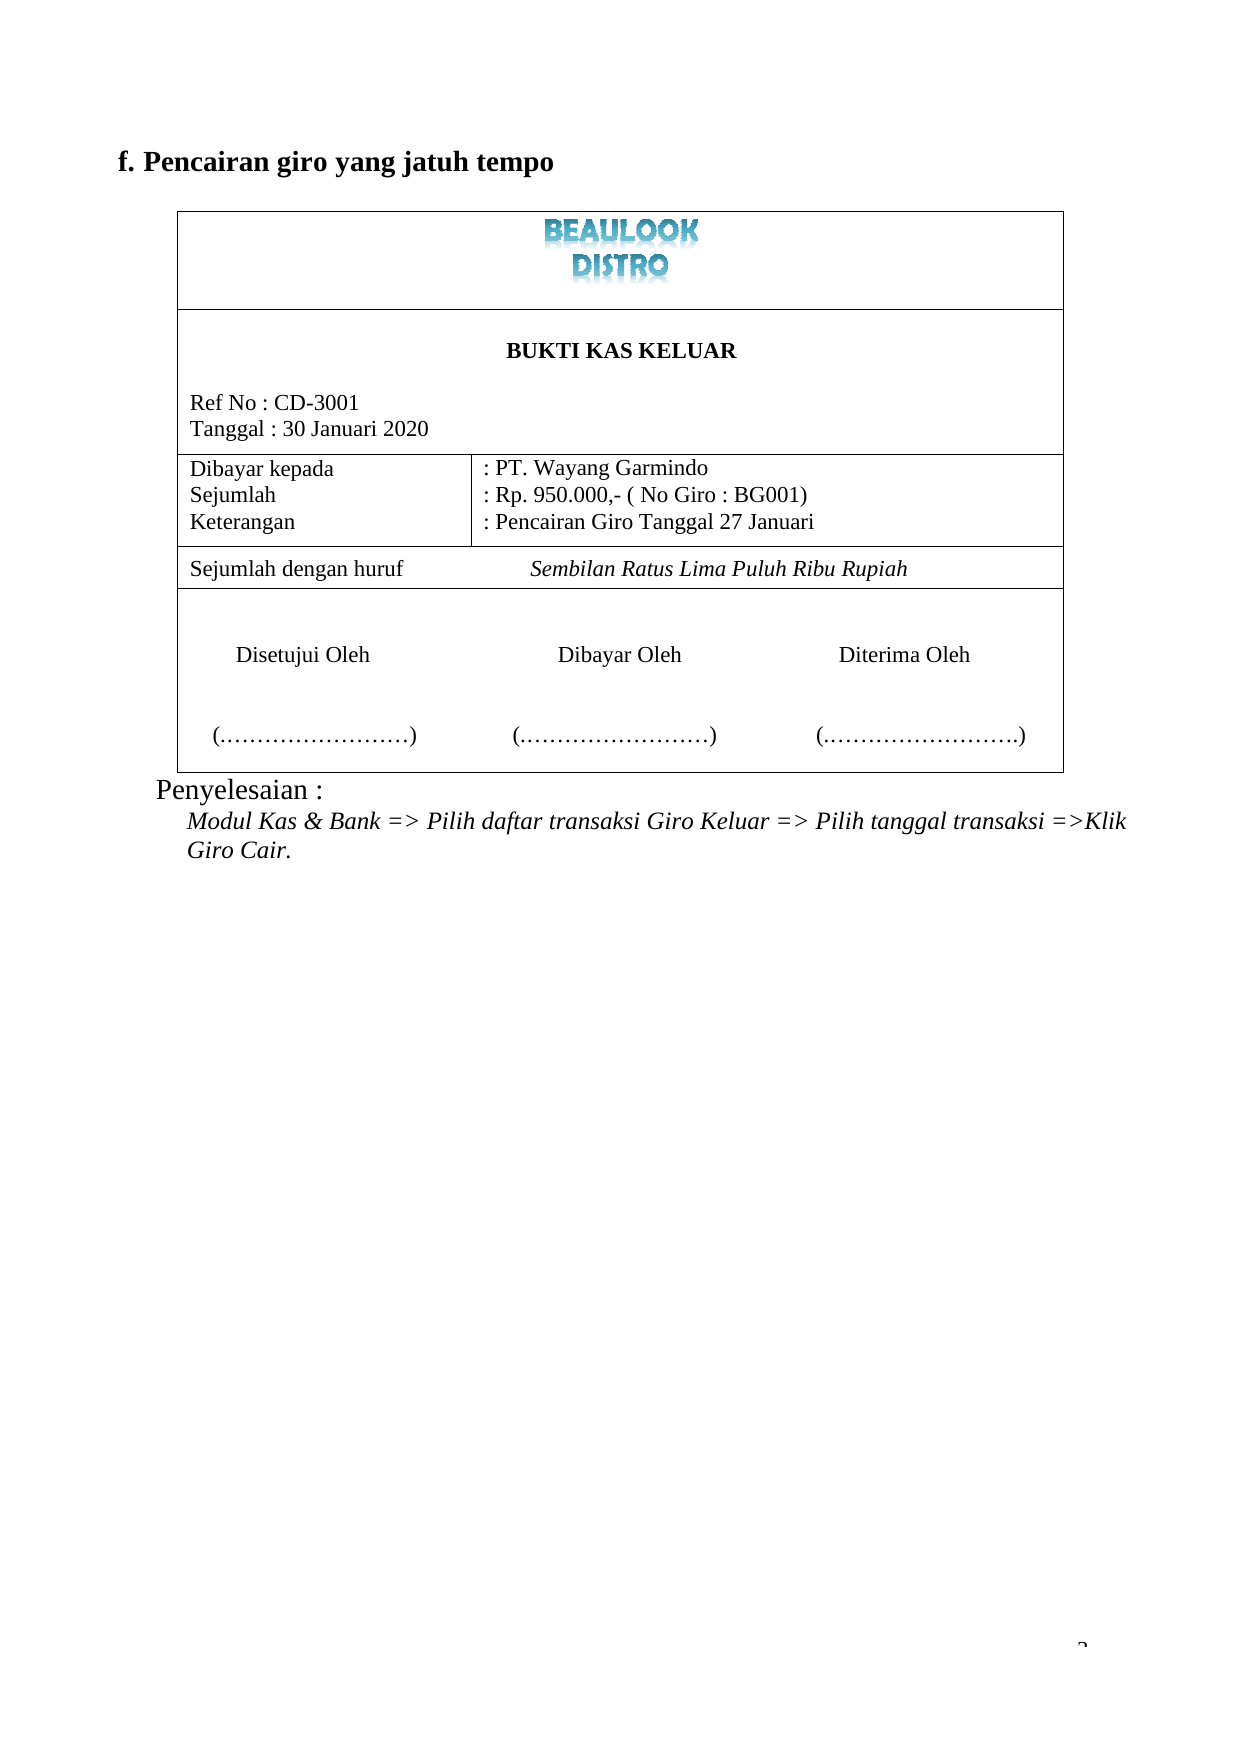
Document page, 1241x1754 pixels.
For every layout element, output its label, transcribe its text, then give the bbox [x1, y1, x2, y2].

table_cell Sejumlah dengan huruf Sembilan Ratus Lima Puluh Ribu Rupiah [178, 547, 1063, 588]
table_cell : PT. Wayang Garmindo : Rp. 950.000,- ( No Giro : BG001) : Pencairan Giro Tanggal 27 Januari [472, 455, 1063, 546]
list Pencairan giro yang jatuh tempo [118, 144, 1151, 177]
table_cell Disetujui Oleh (.……………………) [178, 589, 471, 772]
subtitle Penyelesaian : [156, 773, 1151, 806]
table_cell Dibayar kepada Sejumlah Keterangan [178, 455, 471, 546]
table_cell Diterima Oleh (.…………………….) [766, 589, 1063, 772]
table_cell Dibayar Oleh (.……………………) [471, 589, 766, 772]
table_cell BUKTI KAS KELUAR Ref No : CD-3001 Tanggal : 30 Januari 2020 [178, 310, 1063, 454]
text Modul Kas & Bank => Pilih daftar transaksi Giro Keluar => Pilih tanggal transaksi =>Klik Giro Cair. [187, 806, 1128, 863]
table_header [178, 212, 1063, 309]
